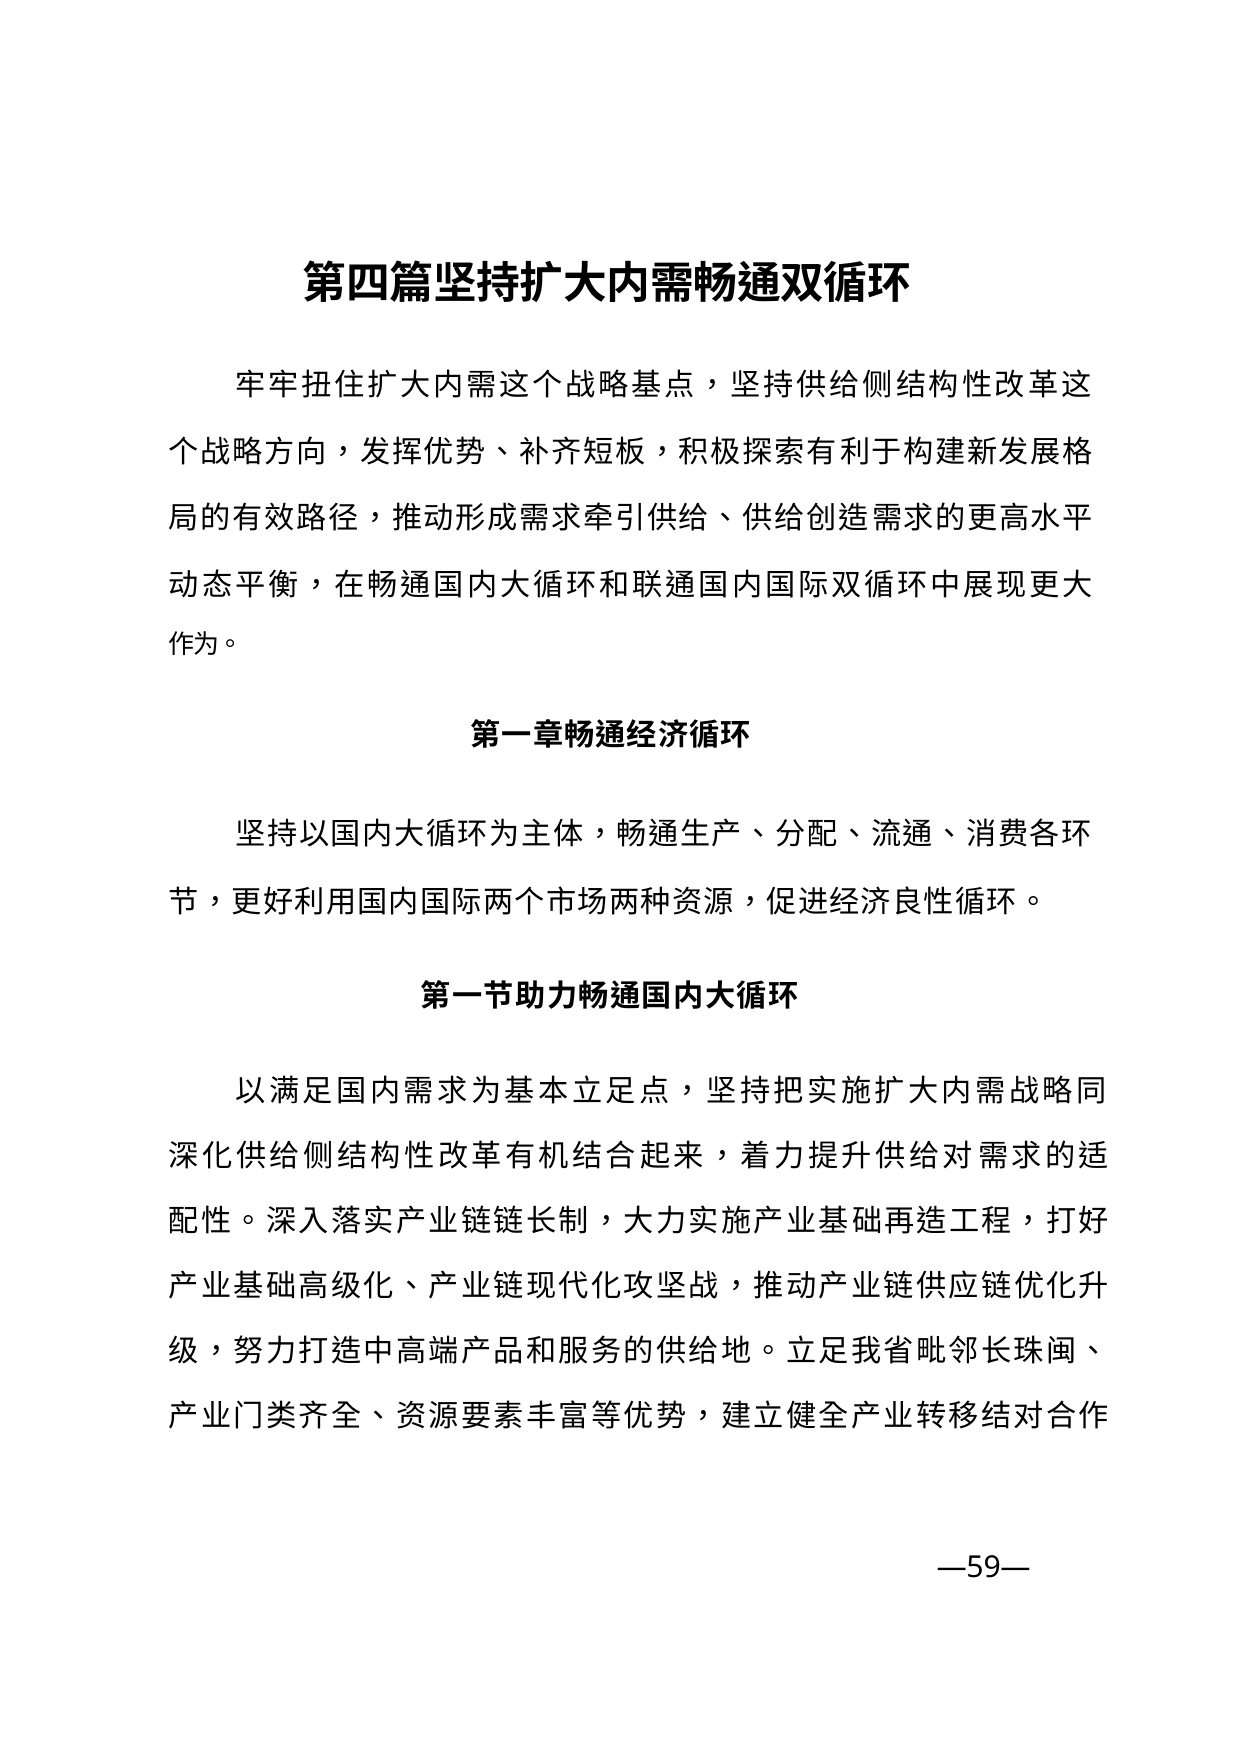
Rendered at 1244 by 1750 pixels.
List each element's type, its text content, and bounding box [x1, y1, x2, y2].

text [169, 1069, 1109, 1435]
text 第一节助力畅通国内大循环 [420, 976, 1109, 1014]
text 牢牢扭住扩大内需这个战略基点，坚持供给侧结构性改革这个战略方向，发挥优势、补齐短板，积极探索有利于构建新发展格局的有效路径，推动形成需求牵引供给、供给创造需求的更高水平动态平衡，在畅通国内大循环和联通国内国际双循环中展现更大作为。 [169, 363, 1093, 662]
text 第四篇坚持扩大内需畅通双循环 [303, 255, 1109, 309]
text 第一章畅通经济循环 [470, 715, 1109, 753]
text 坚持以国内大循环为主体，畅通生产、分配、流通、消费各环节，更好利用国内国际两个市场两种资源，促进经济良性循环。 [169, 812, 1093, 921]
